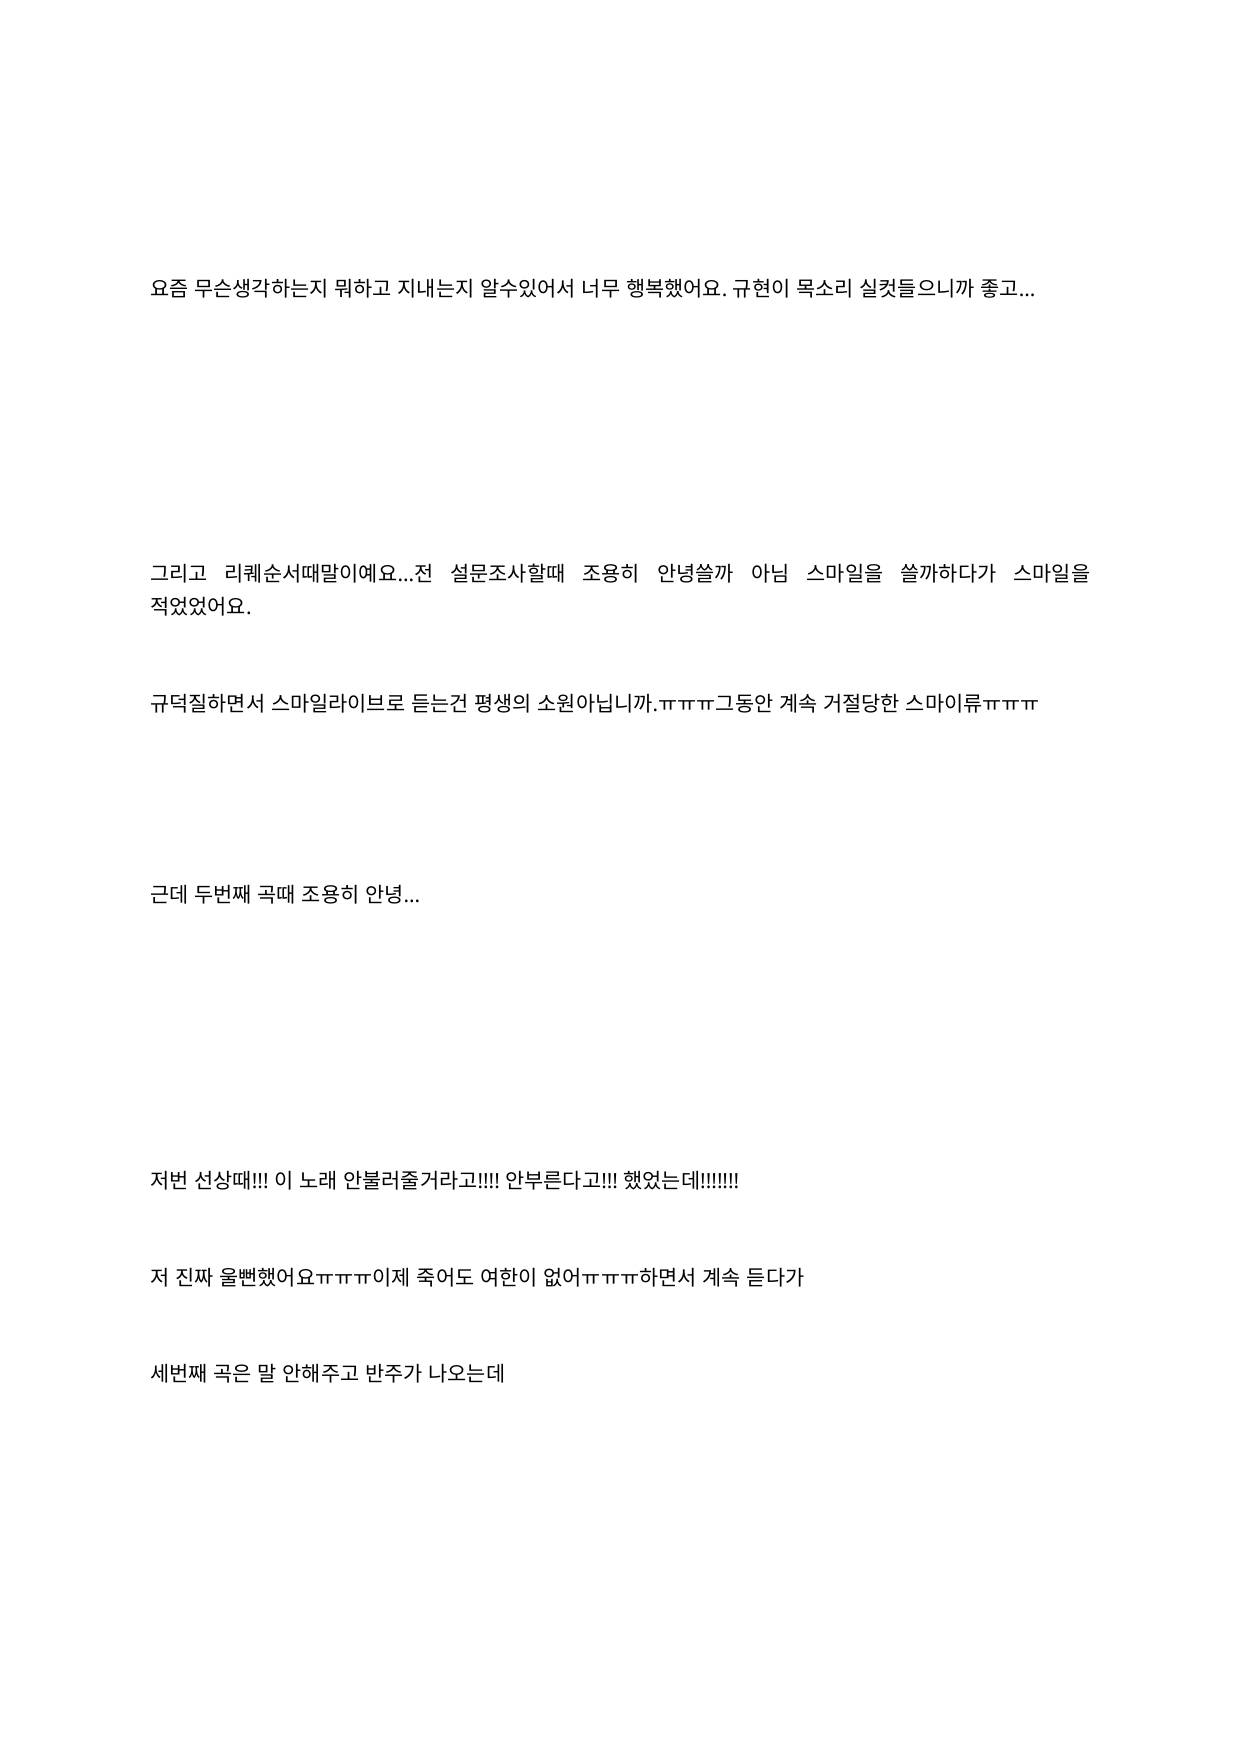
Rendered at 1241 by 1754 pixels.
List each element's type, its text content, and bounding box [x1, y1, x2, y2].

text 저번 선상때!!! 이 노래 안불러줄거라고!!!! 안부른다고!!! 했었는데!!!!!!! [150, 1164, 1090, 1194]
text 세번째 곡은 말 안해주고 반주가 나오는데 [150, 1357, 1090, 1387]
text 그리고 리퀘순서때말이예요...전 설문조사할때 조용히 안녕쓸까 아님 스마일을 쓸까하다가 스마일을 적었었어요. [150, 558, 1090, 621]
text 저 진짜 울뻔했어요ㅠㅠㅠ이제 죽어도 여한이 없어ㅠㅠㅠ하면서 계속 듣다가 [150, 1261, 1090, 1291]
text 규덕질하면서 스마일라이브로 듣는건 평생의 소원아닙니까.ㅠㅠㅠ그동안 계속 거절당한 스마이류ㅠㅠㅠ [150, 687, 1090, 717]
text 요즘 무슨생각하는지 뭐하고 지내는지 알수있어서 너무 행복했어요. 규현이 목소리 실컷들으니까 좋고... [150, 272, 1090, 302]
text 근데 두번째 곡때 조용히 안녕... [150, 878, 1090, 908]
